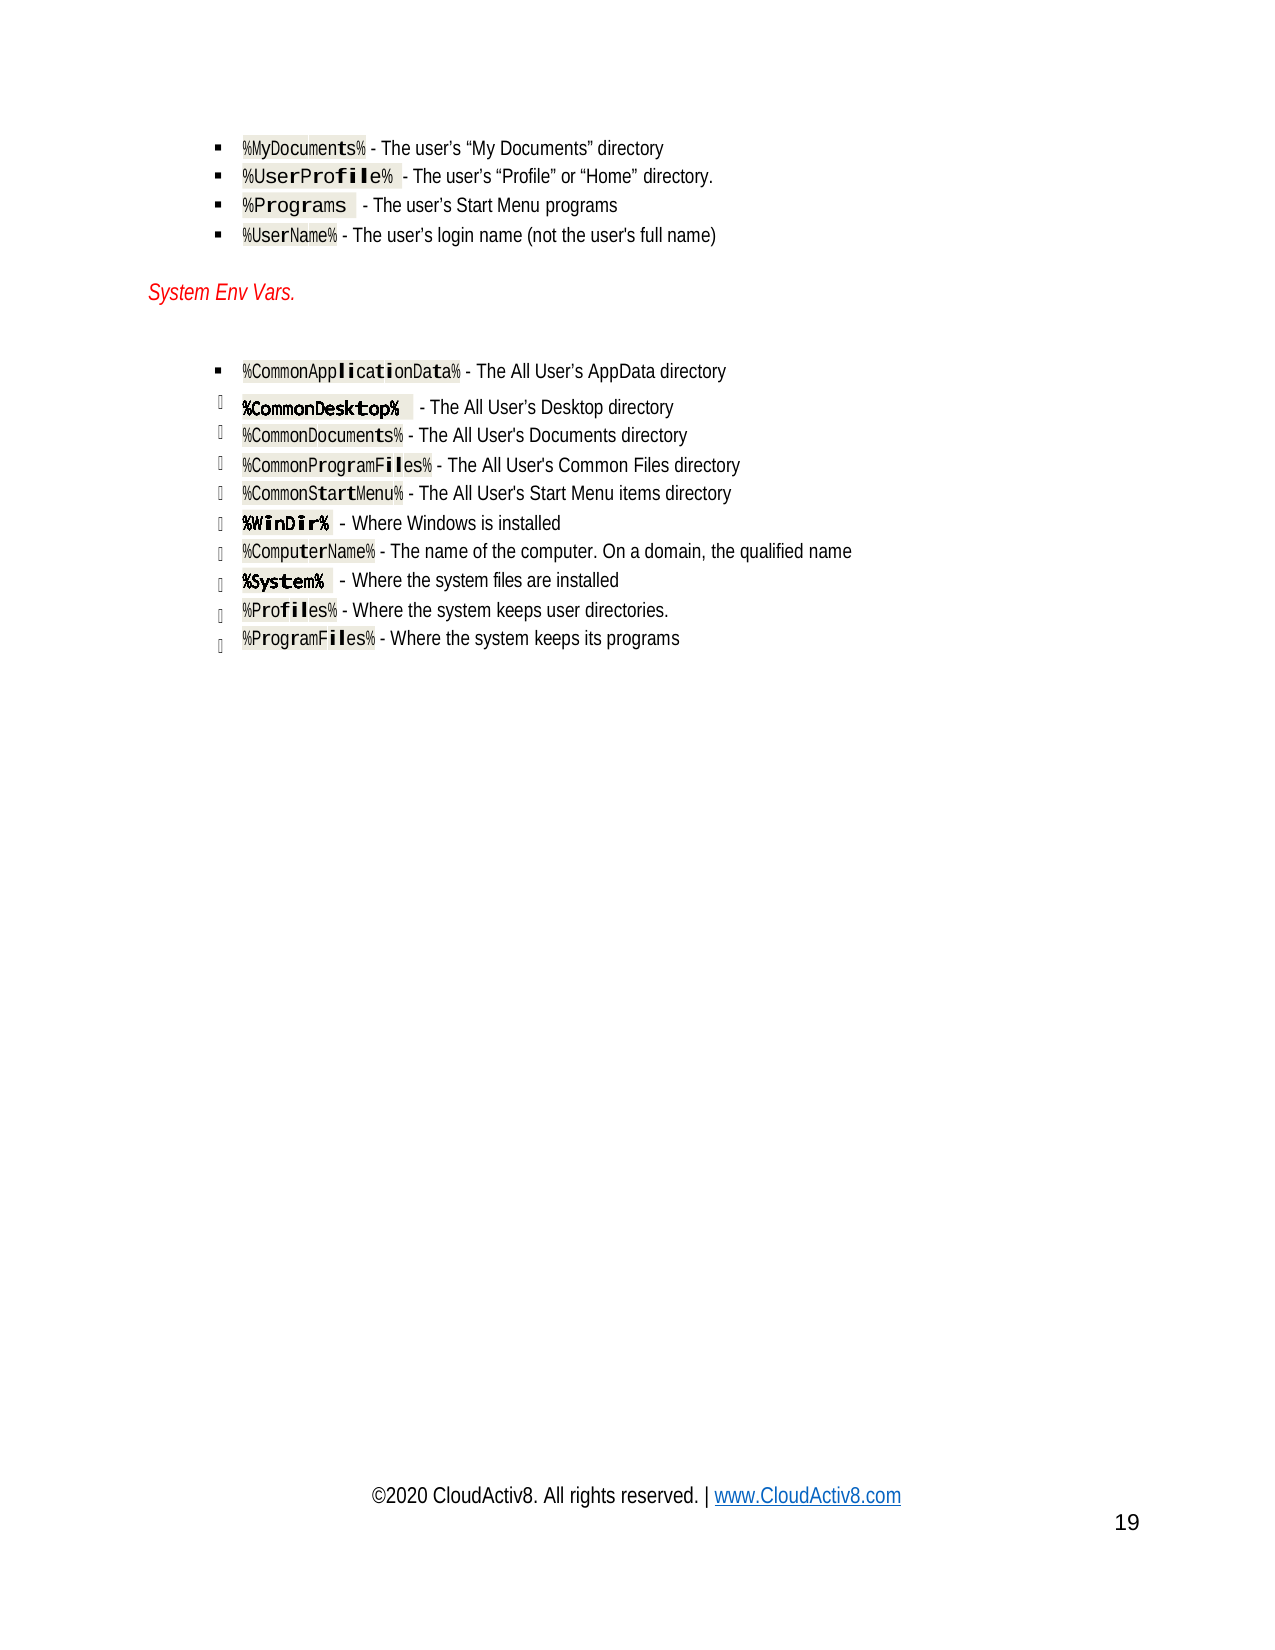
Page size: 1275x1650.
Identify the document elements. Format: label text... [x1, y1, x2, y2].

text %ProgramFiles% - Where the system keeps its programs [375, 626, 1139, 650]
text  [133, 451, 223, 474]
list Where the system files are installed [339, 568, 1139, 592]
text  [133, 420, 223, 444]
text  [133, 604, 223, 628]
text %CommonProgramFiles% - The All User's Common Files directory [432, 453, 1139, 477]
list - The user’s Start Menu programs [213, 193, 1139, 217]
list %MyDocuments% - The user’s “My Documents” directory [366, 135, 1139, 159]
list Where Windows is installed [339, 510, 1139, 534]
text  [133, 634, 223, 658]
text  [133, 389, 223, 413]
subtitle System Env Vars. [148, 278, 1139, 305]
text  [133, 542, 223, 566]
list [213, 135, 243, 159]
text  [133, 481, 223, 505]
text %ComputerName% - The name of the computer. On a domain, the qualified name [375, 539, 1139, 563]
text %CommonStartMenu% - The All User's Start Menu items directory [403, 481, 1139, 505]
text %Profiles% - Where the system keeps user directories. [337, 598, 1139, 622]
text  [133, 573, 223, 597]
text  [133, 512, 223, 536]
list - The user’s “Profile” or “Home” directory. [213, 164, 1139, 188]
list %UserName% - The user’s login name (not the user's full name) [213, 222, 1139, 246]
text - The All User’s Desktop directory [419, 395, 1139, 419]
list %CommonApplicationData% - The All User’s AppData directory [213, 359, 1139, 383]
text %CommonDocuments% - The All User's Documents directory [242, 423, 1139, 447]
